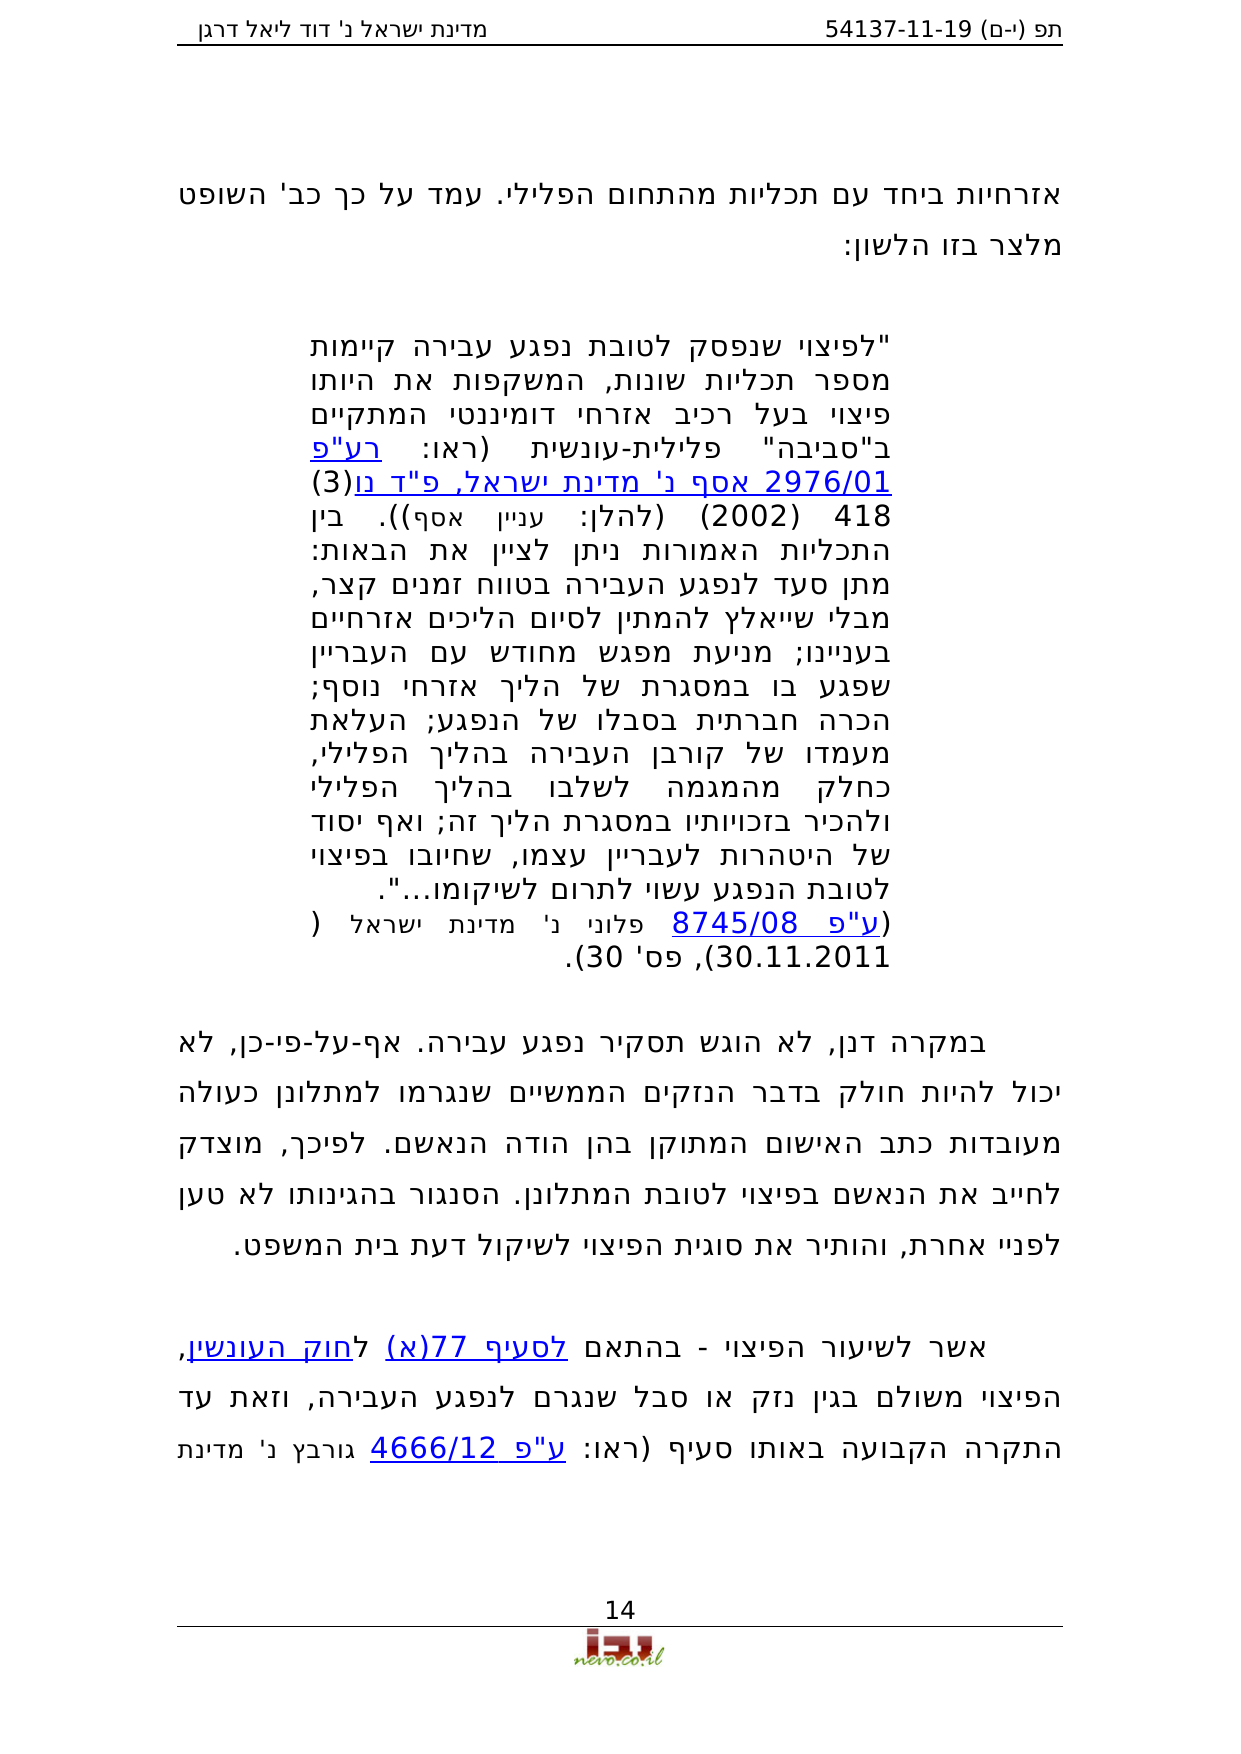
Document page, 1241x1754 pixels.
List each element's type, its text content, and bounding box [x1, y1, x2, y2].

picture [574, 1628, 666, 1667]
text "לפיצוי שנפסק לטובת נפגע עבירה קיימות מספר תכליות שונות, המשקפות את היותו פיצוי בעל רכיב אזרחי דומיננטי המתקיים ב"סביבה" פלילית-עונשית (ראו: רע"פ 2976/01 אסף נ' מדינת ישראל, פ"ד נו(3) 418 (2002) (להלן: עניין אסף)). בין התכליות האמורות ניתן לציין את הבאות: מתן סעד לנפגע העבירה בטווח זמנים קצר, מבלי שייאלץ להמתין לסיום הליכים אזרחיים בעניינו; מניעת מפגש מחודש עם העבריין שפגע בו במסגרת של הליך אזרחי נוסף; הכרה חברתית בסבלו של הנפגע; העלאת מעמדו של קורבן העבירה בהליך הפלילי, כחלק מהמגמה לשלבו בהליך הפלילי ולהכיר בזכויותיו במסגרת הליך זה; ואף יסוד של היטהרות לעבריין עצמו, שחיובו בפיצוי לטובת הנפגע עשוי לתרום לשיקומו...". [310, 329, 892, 907]
text במקרה דנן, לא הוגש תסקיר נפגע עבירה. אף-על-פי-כן, לא יכול להיות חולק בדבר הנזקים הממשיים שנגרמו למתלונן כעולה מעובדות כתב האישום המתוקן בהן הודה הנאשם. לפיכך, מוצדק לחייב את הנאשם בפיצוי לטובת המתלונן. הסנגור בהגינותו לא טען לפניי אחרת, והותיר את סוגית הפיצוי לשיקול דעת בית המשפט. [177, 1025, 1063, 1263]
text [177, 177, 1063, 262]
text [177, 1330, 1063, 1466]
text (ע"פ 8745/08 פלוני נ' מדינת ישראל (30.11.2011), פס' 30). [310, 907, 892, 974]
